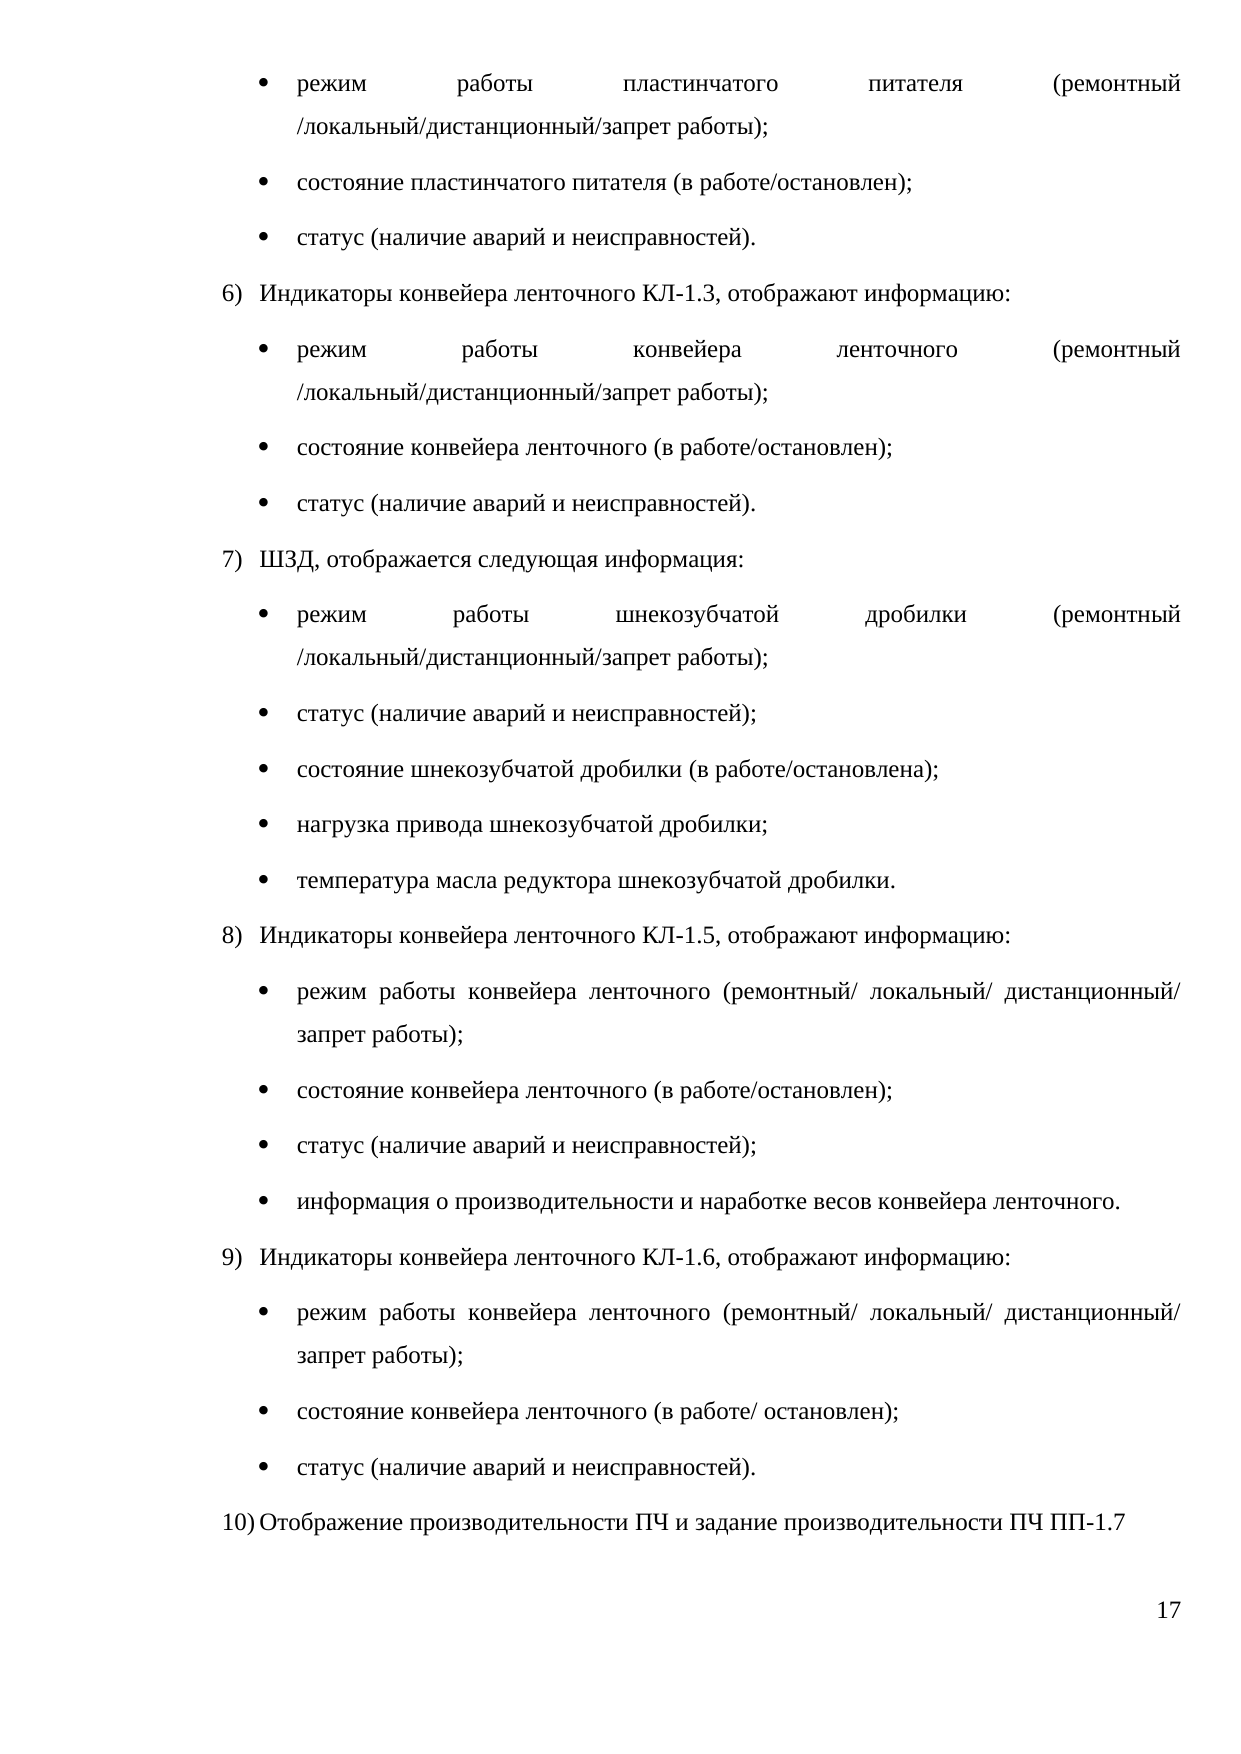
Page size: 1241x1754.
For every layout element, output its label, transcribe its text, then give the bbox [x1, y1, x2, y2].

list статус (наличие аварий и неисправностей); [259, 1131, 1181, 1159]
list Индикаторы конвейера ленточного КЛ-1.6, отображают информацию: [222, 1242, 1181, 1271]
list Индикаторы конвейера ленточного КЛ-1.5, отображают информацию: [222, 921, 1181, 949]
list статус (наличие аварий и неисправностей). [259, 488, 1181, 517]
list состояние пластинчатого питателя (в работе/остановлен); [259, 167, 1181, 196]
list состояние конвейера ленточного (в работе/ остановлен); [259, 1396, 1181, 1425]
list режим работы конвейера ленточного (ремонтный/ локальный/ дистанционный/ запрет работы); [259, 976, 1181, 1048]
list статус (наличие аварий и неисправностей). [259, 1452, 1181, 1481]
list статус (наличие аварий и неисправностей); [259, 698, 1181, 727]
list режим работы шнекозубчатой дробилки (ремонтный /локальный/дистанционный/запрет работы); [259, 599, 1181, 671]
list состояние шнекозубчатой дробилки (в работе/остановлена); [259, 754, 1181, 782]
list температура масла редуктора шнекозубчатой дробилки. [259, 865, 1181, 894]
list режим работы пластинчатого питателя (ремонтный /локальный/дистанционный/запрет работы); [259, 68, 1181, 140]
list режим работы конвейера ленточного (ремонтный /локальный/дистанционный/запрет работы); [259, 334, 1181, 406]
list нагрузка привода шнекозубчатой дробилки; [259, 809, 1181, 838]
list состояние конвейера ленточного (в работе/остановлен); [259, 432, 1181, 461]
list информация о производительности и наработке весов конвейера ленточного. [259, 1186, 1181, 1215]
list ШЗД, отображается следующая информация: [222, 544, 1181, 572]
list Отображение производительности ПЧ и задание производительности ПЧ ПП-1.7 [222, 1507, 1181, 1536]
list статус (наличие аварий и неисправностей). [259, 222, 1181, 251]
list Индикаторы конвейера ленточного КЛ-1.3, отображают информацию: [222, 278, 1181, 307]
list состояние конвейера ленточного (в работе/остановлен); [259, 1075, 1181, 1104]
list режим работы конвейера ленточного (ремонтный/ локальный/ дистанционный/ запрет работы); [259, 1297, 1181, 1369]
